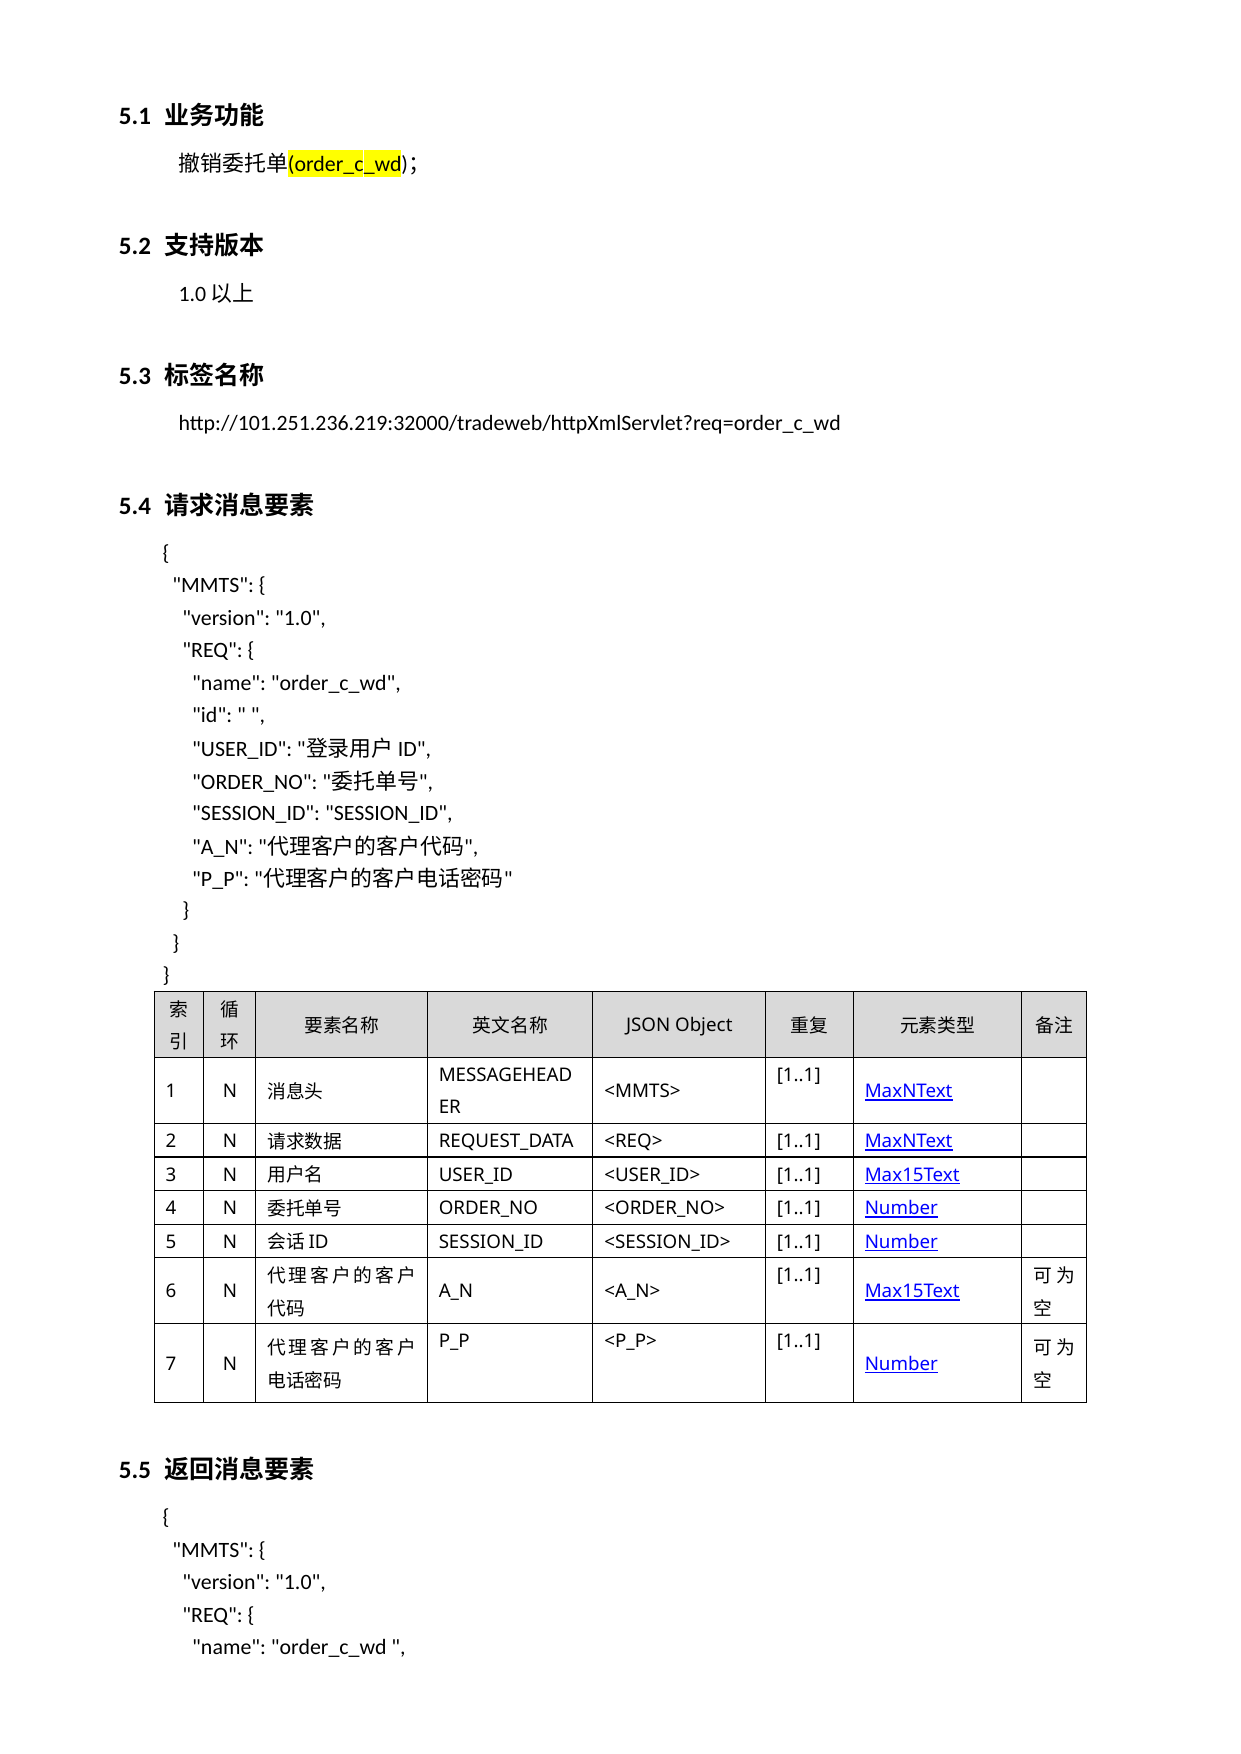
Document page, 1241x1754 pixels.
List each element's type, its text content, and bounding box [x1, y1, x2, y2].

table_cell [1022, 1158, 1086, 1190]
list 支持版本 [119, 211, 1165, 276]
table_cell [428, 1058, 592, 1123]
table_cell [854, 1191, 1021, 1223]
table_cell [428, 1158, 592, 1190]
text "id": " ", [119, 698, 1165, 731]
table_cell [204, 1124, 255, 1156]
list 标签名称 [119, 341, 1165, 406]
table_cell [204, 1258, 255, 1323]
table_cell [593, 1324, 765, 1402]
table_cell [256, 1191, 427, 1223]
text } [119, 926, 1165, 958]
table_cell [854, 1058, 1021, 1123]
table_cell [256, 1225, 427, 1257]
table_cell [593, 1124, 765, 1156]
text "USER_ID": "登录用户ID", [119, 731, 1165, 763]
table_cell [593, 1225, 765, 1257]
text { [119, 536, 1165, 568]
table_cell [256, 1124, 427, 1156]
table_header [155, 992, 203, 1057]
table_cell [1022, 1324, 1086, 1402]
text "MMTS": { [162, 1533, 1165, 1565]
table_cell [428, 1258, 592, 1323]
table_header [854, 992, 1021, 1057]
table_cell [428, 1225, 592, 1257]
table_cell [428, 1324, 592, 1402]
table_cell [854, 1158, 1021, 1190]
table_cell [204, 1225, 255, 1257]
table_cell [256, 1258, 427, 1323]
text "name": "order_c_wd", [119, 666, 1165, 698]
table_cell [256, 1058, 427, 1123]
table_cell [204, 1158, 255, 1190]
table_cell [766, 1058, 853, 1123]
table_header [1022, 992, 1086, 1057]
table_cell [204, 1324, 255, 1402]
text "P_P": "代理客户的客户电话密码" [119, 861, 1165, 893]
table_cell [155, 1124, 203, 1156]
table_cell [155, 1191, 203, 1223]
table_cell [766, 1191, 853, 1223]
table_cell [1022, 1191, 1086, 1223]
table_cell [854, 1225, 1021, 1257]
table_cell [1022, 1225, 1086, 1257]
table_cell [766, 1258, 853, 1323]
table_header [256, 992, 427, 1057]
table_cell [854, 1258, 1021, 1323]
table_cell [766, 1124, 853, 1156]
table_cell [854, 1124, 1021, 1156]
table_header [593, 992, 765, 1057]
text "A_N": "代理客户的客户代码", [119, 828, 1165, 861]
list 业务功能 [119, 81, 1165, 146]
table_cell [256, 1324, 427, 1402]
text { [162, 1500, 1165, 1533]
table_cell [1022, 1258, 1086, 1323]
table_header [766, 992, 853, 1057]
list 1.0以上 [178, 276, 1165, 308]
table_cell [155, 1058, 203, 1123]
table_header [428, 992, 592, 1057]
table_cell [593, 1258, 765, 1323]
text "version": "1.0", [162, 1565, 1165, 1598]
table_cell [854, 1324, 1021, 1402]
list http://101.251.236.219:32000/tradeweb/httpXmlServlet?req=order_c_wd [178, 406, 1165, 438]
list 返回消息要素 [119, 1435, 1165, 1500]
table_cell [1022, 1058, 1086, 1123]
text "ORDER_NO": "委托单号", [119, 763, 1165, 796]
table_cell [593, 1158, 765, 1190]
text "version": "1.0", [119, 601, 1165, 633]
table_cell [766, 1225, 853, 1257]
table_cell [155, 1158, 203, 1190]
text "name": "order_c_wd ", [162, 1630, 1165, 1663]
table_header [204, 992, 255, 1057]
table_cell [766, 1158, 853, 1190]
text } [119, 893, 1165, 926]
list 请求消息要素 [119, 471, 1165, 536]
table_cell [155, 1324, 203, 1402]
text "SESSION_ID": "SESSION_ID", [119, 796, 1165, 828]
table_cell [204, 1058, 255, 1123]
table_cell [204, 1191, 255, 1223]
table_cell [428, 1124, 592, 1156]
text "REQ": { [162, 1598, 1165, 1630]
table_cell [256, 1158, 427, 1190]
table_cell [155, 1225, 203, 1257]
text "MMTS": { [119, 568, 1165, 601]
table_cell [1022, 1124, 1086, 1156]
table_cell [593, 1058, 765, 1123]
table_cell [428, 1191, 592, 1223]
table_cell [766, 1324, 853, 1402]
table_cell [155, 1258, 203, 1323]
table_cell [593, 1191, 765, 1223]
list 撤销委托单(order_c_wd)； [178, 146, 1165, 178]
text "REQ": { [119, 633, 1165, 666]
text } [119, 958, 1165, 991]
